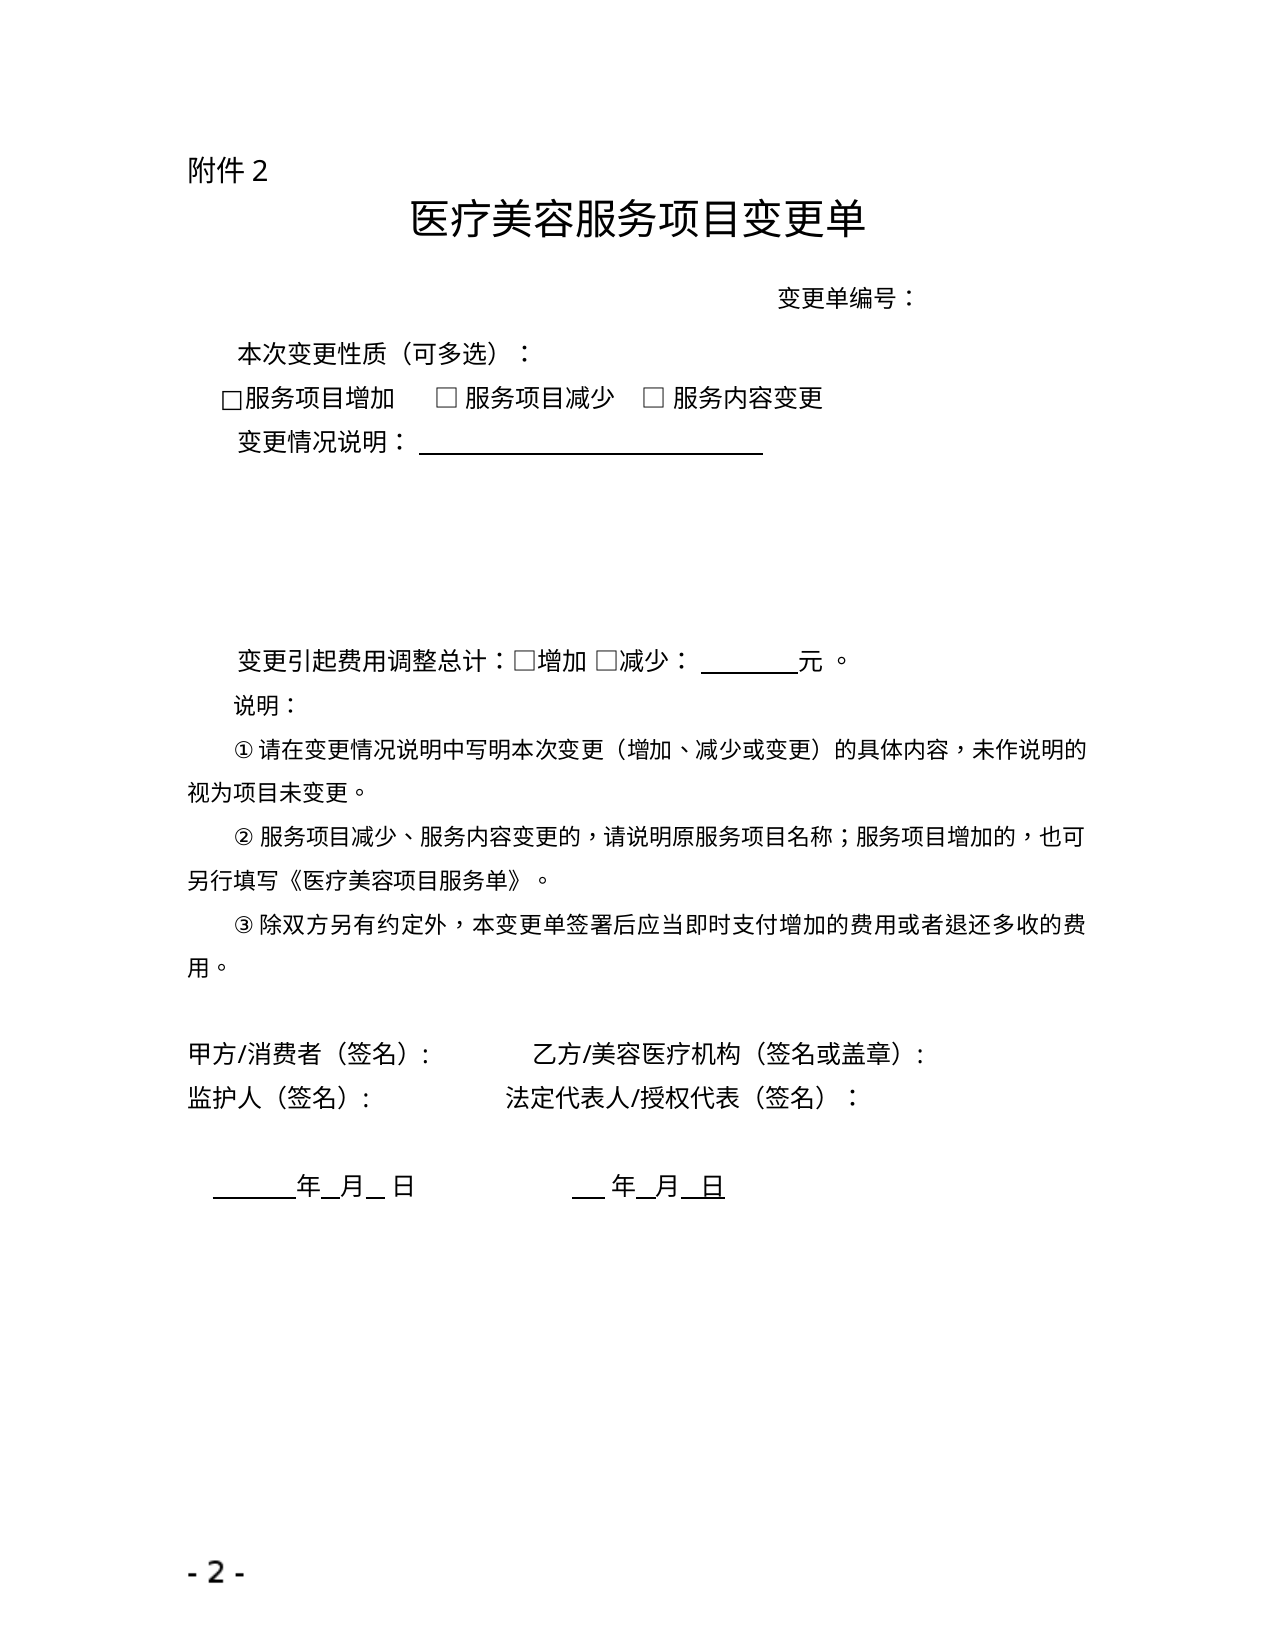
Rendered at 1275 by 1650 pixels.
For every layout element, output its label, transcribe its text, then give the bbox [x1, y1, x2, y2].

text 医疗美容服务项目变更单 [187, 190, 1087, 246]
text 变更单编号： [777, 282, 1087, 314]
text 变更引起费用调整总计：□增加 □减少： 元 。 [187, 633, 1087, 677]
text 监护人（签名）: 法定代表人/授权代表（签名）： [187, 1071, 1087, 1115]
text 附件2 [187, 150, 1087, 190]
text 年 月 日 年 月 日 [212, 1158, 1087, 1202]
text 变更情况说明： [187, 415, 1087, 458]
text ①请在变更情况说明中写明本次变更（增加、减少或变更）的具体内容，未作说明的视为项目未变更。 [187, 721, 1087, 808]
picture [187, 1556, 247, 1591]
text 说明： [187, 677, 1087, 721]
text □服务项目增加 □ 服务项目减少 □ 服务内容变更 [187, 371, 1087, 415]
text ② 服务项目减少、服务内容变更的，请说明原服务项目名称；服务项目增加的，也可另行填写《医疗美容项目服务单》。 [187, 808, 1087, 896]
text 甲方/消费者（签名）: 乙方/美容医疗机构（签名或盖章）: [187, 1027, 1087, 1071]
text ③除双方另有约定外，本变更单签署后应当即时支付增加的费用或者退还多收的费用。 [187, 896, 1087, 983]
text 本次变更性质（可多选）： [187, 327, 1087, 371]
